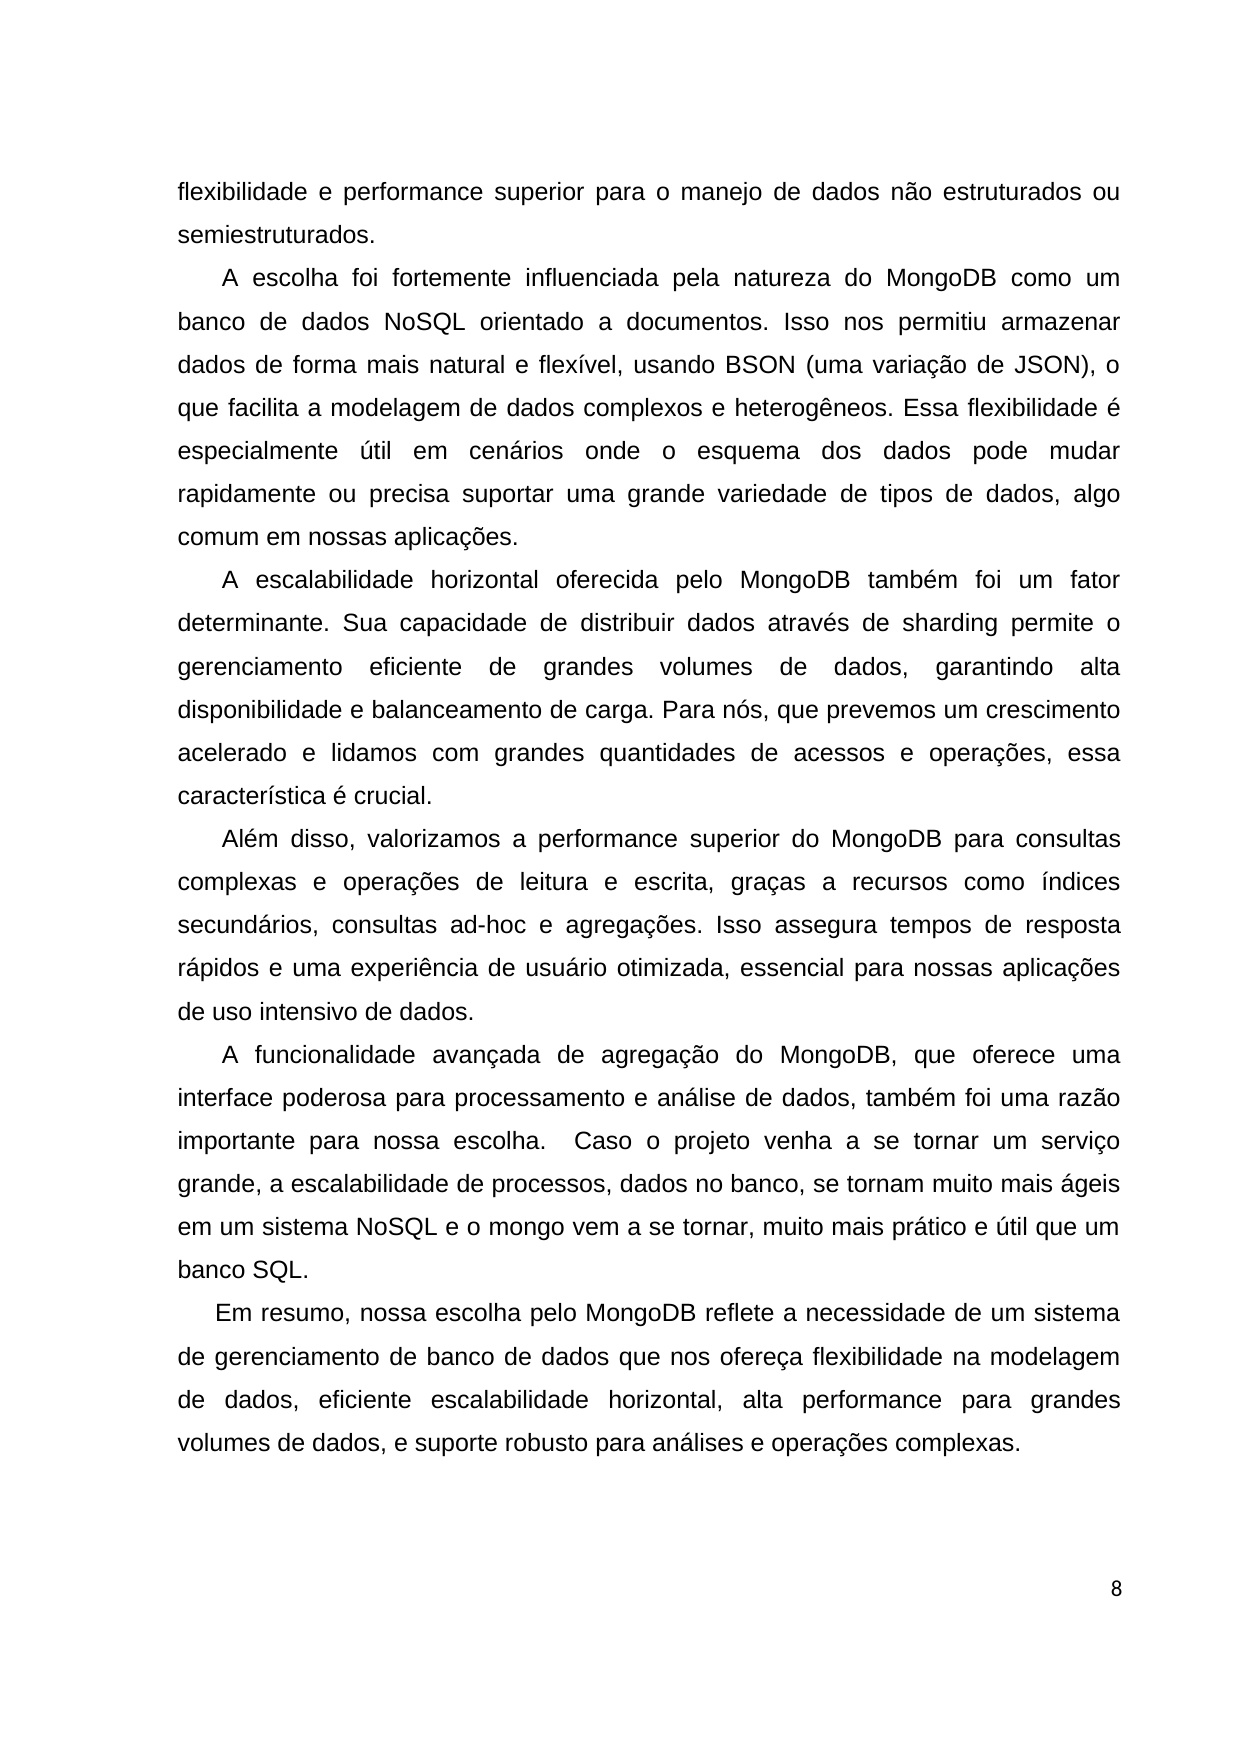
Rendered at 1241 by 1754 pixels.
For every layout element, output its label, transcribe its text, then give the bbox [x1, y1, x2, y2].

text A escolha foi fortemente influenciada pela natureza do MongoDB como um banco de dados NoSQL orientado a documentos. Isso nos permitiu armazenar dados de forma mais natural e flexível, usando BSON (uma variação de JSON), o que facilita a modelagem de dados complexos e heterogêneos. Essa flexibilidade é especialmente útil em cenários onde o esquema dos dados pode mudar rapidamente ou precisa suportar uma grande variedade de tipos de dados, algo comum em nossas aplicações. [177, 263, 1122, 551]
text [177, 177, 1122, 249]
text A escalabilidade horizontal oferecida pelo MongoDB também foi um fator determinante. Sua capacidade de distribuir dados através de sharding permite o gerenciamento eficiente de grandes volumes de dados, garantindo alta disponibilidade e balanceamento de carga. Para nós, que prevemos um crescimento acelerado e lidamos com grandes quantidades de acessos e operações, essa característica é crucial. [177, 565, 1122, 810]
text Além disso, valorizamos a performance superior do MongoDB para consultas complexas e operações de leitura e escrita, graças a recursos como índices secundários, consultas ad-hoc e agregações. Isso assegura tempos de resposta rápidos e uma experiência de usuário otimizada, essencial para nossas aplicações de uso intensivo de dados. [177, 824, 1122, 1025]
text A funcionalidade avançada de agregação do MongoDB, que oferece uma interface poderosa para processamento e análise de dados, também foi uma razão importante para nossa escolha. Caso o projeto venha a se tornar um serviço grande, a escalabilidade de processos, dados no banco, se tornam muito mais ágeis em um sistema NoSQL e o mongo vem a se tornar, muito mais prático e útil que um banco SQL. [177, 1040, 1122, 1284]
text Em resumo, nossa escolha pelo MongoDB reflete a necessidade de um sistema de gerenciamento de banco de dados que nos ofereça flexibilidade na modelagem de dados, eficiente escalabilidade horizontal, alta performance para grandes volumes de dados, e suporte robusto para análises e operações complexas. [177, 1298, 1122, 1457]
